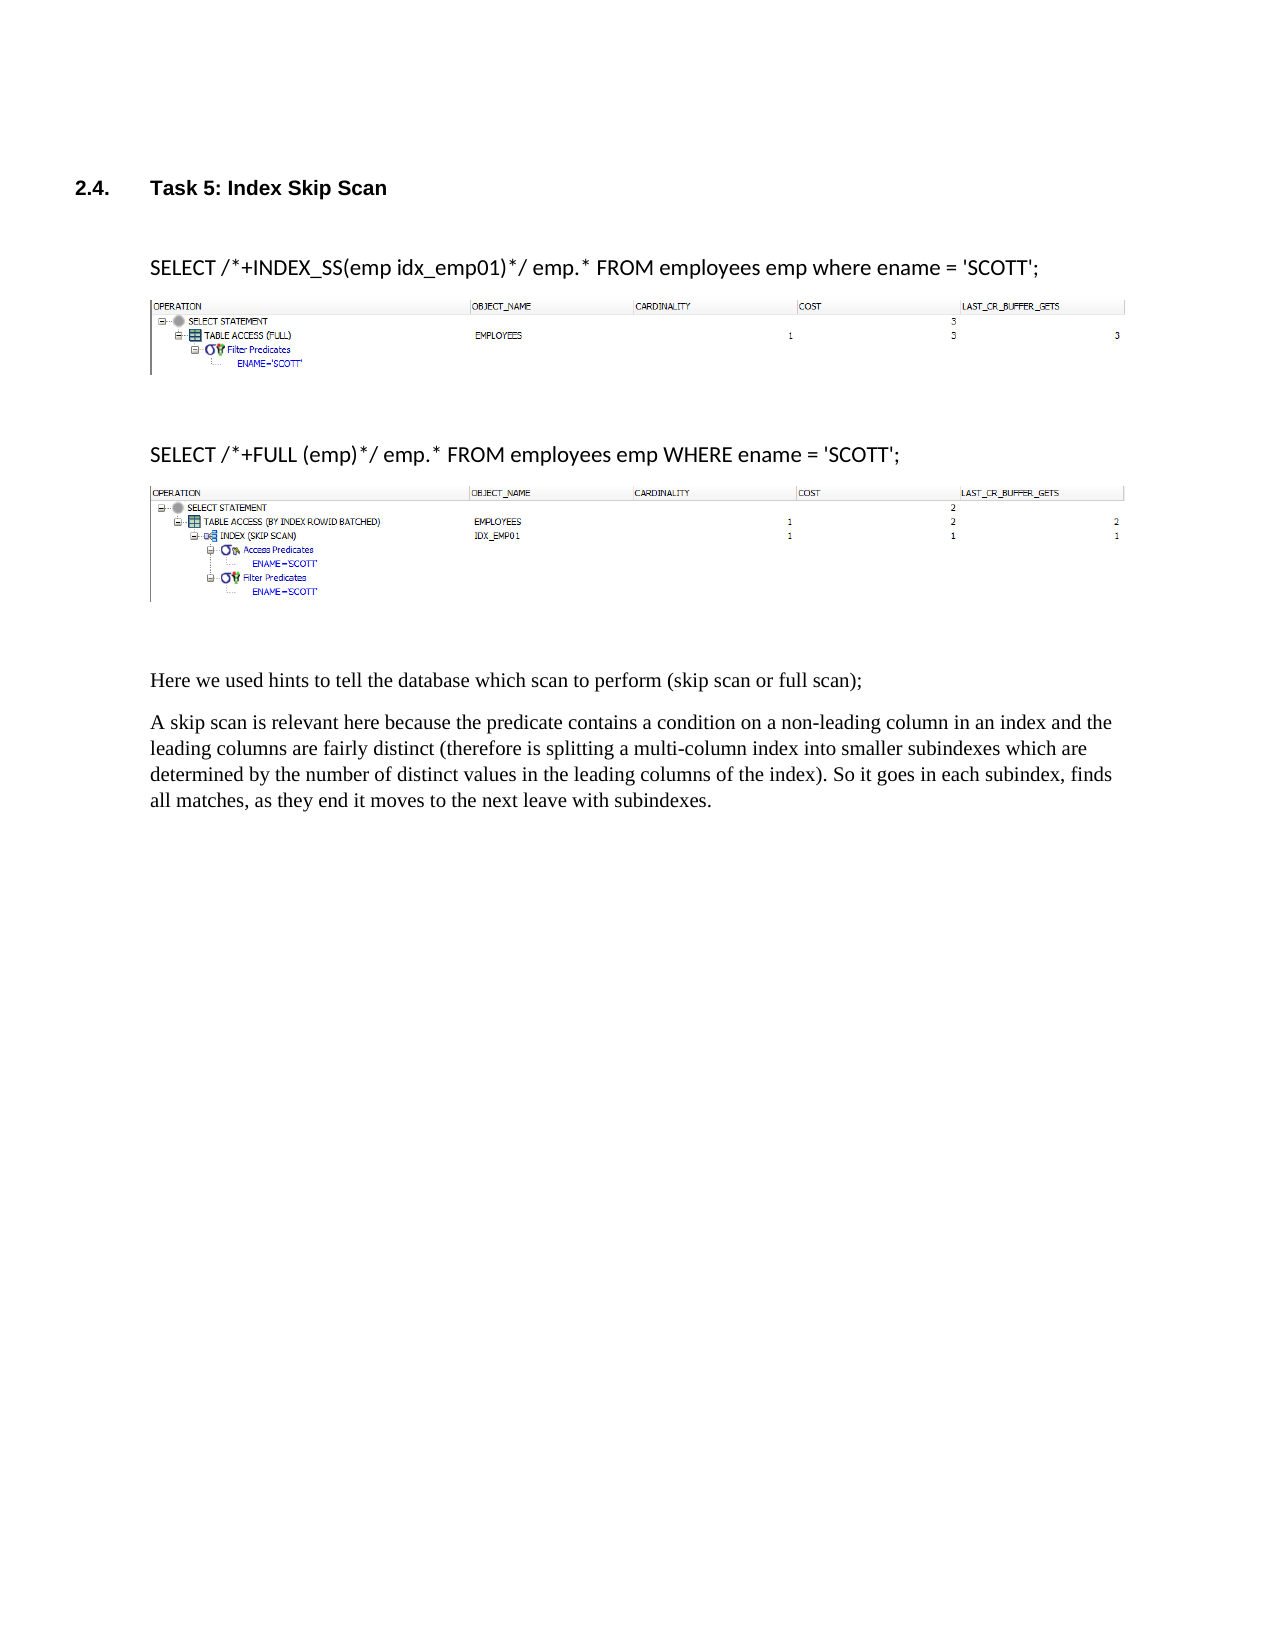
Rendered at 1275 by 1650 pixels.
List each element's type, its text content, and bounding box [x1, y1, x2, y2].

picture [150, 300, 1125, 375]
picture [150, 486, 1125, 602]
text SELECT /*+INDEX_SS(emp idx_emp01)*/ emp.* FROM employees emp where ename = 'SCOTT'; [150, 253, 1125, 281]
subtitle Task 5: Index Skip Scan [75, 175, 1125, 200]
text SELECT /*+FULL (emp)*/ emp.* FROM employees emp WHERE ename = 'SCOTT'; [150, 440, 1125, 468]
text A skip scan is relevant here because the predicate contains a condition on a non-leading column in an index and the leading columns are fairly distinct (therefore is splitting a multi-column index into smaller subindexes which are determined by the number of distinct values in the leading columns of the index). So it goes in each subindex, finds all matches, as they end it moves to the next leave with subindexes. [150, 710, 1125, 812]
text Here we used hints to tell the database which scan to perform (skip scan or full scan); [150, 668, 1125, 692]
